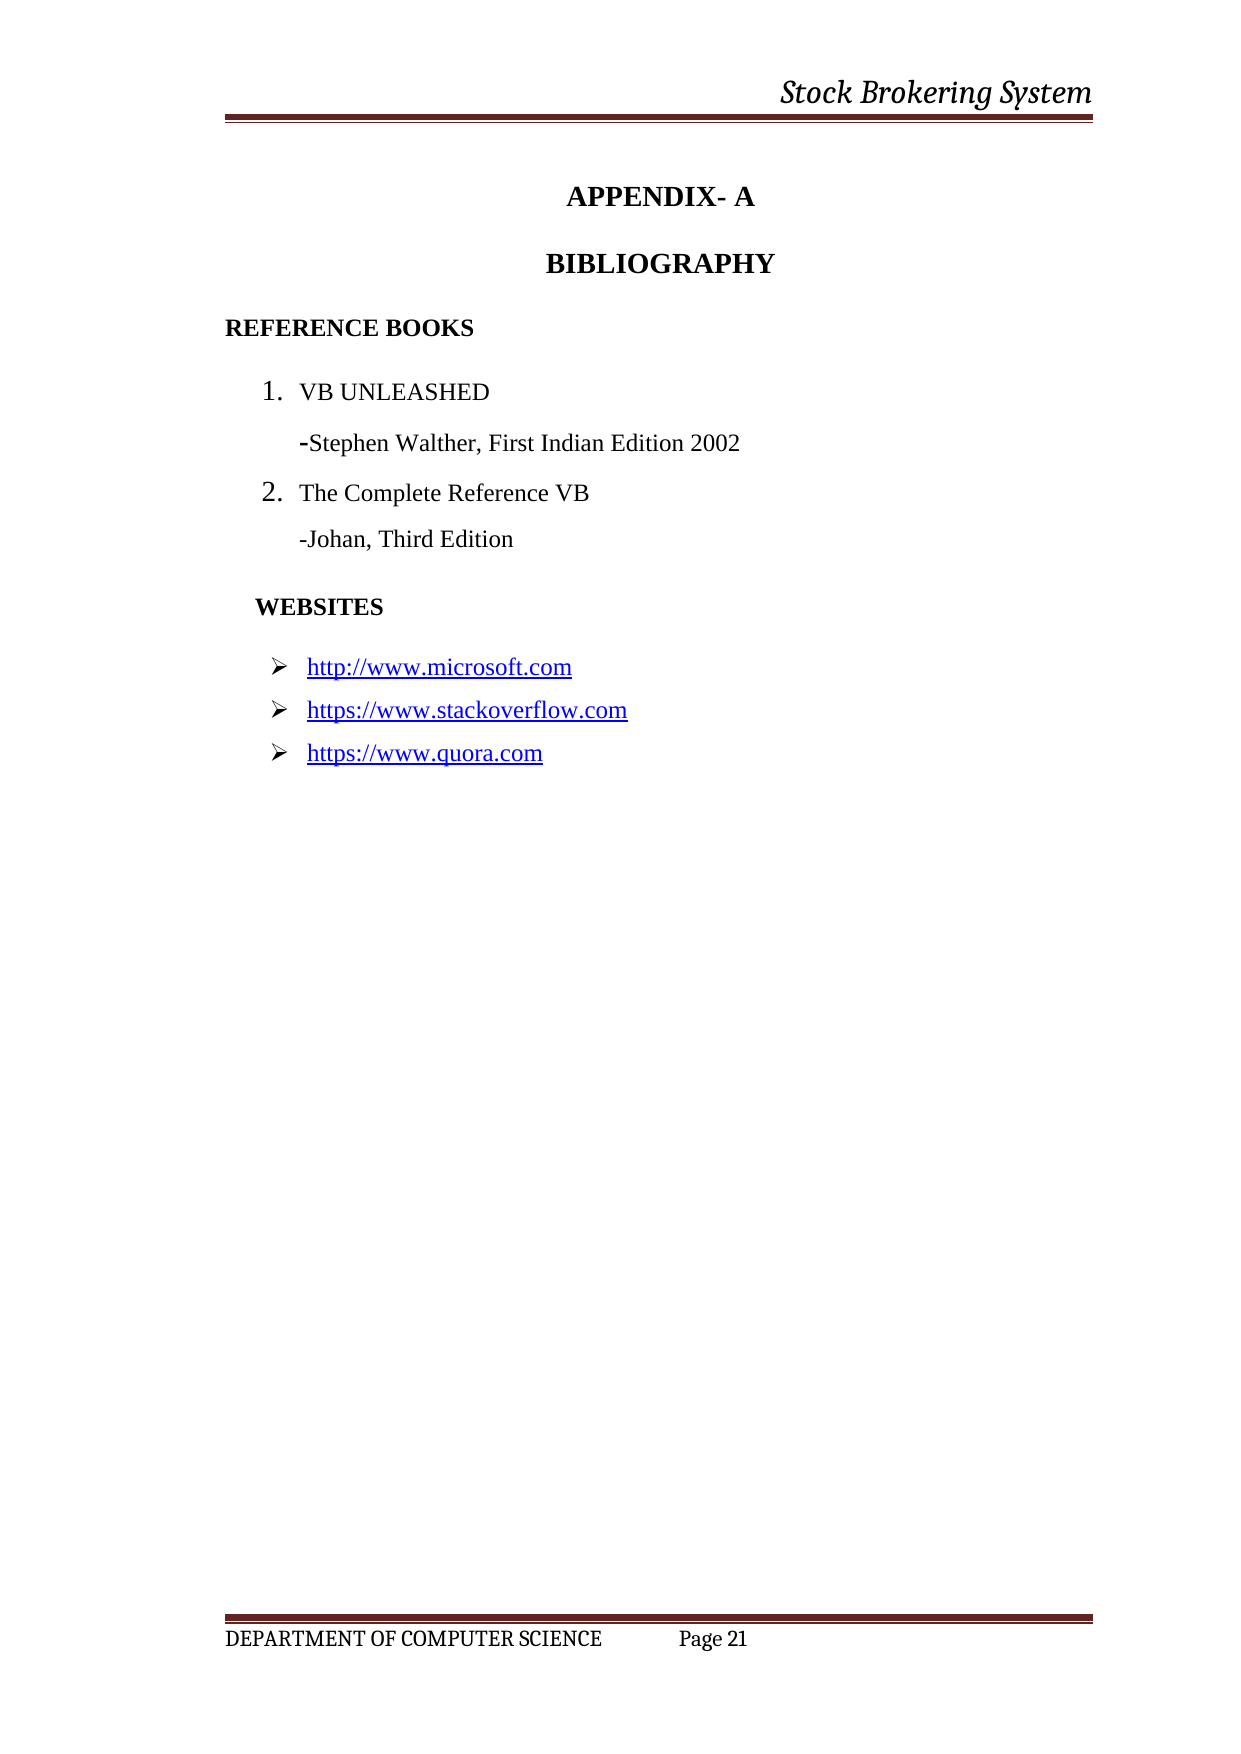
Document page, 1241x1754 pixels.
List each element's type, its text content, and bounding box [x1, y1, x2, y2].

text -Johan, Third Edition [299, 524, 1096, 553]
text REFERENCE BOOKS [225, 313, 1096, 342]
list -Stephen Walther, First Indian Edition 2002 [299, 424, 1096, 457]
list VB UNLEASHED [261, 373, 1096, 407]
list http://www.microsoft.com [269, 652, 1096, 681]
list The Complete Reference VB [261, 474, 1096, 507]
list https://www.quora.com [269, 738, 1096, 767]
text WEBSITES [254, 592, 1096, 621]
text BIBLIOGRAPHY [225, 247, 1096, 280]
text APPENDIX- A [225, 179, 1096, 213]
list https://www.stackoverflow.com [269, 695, 1096, 724]
